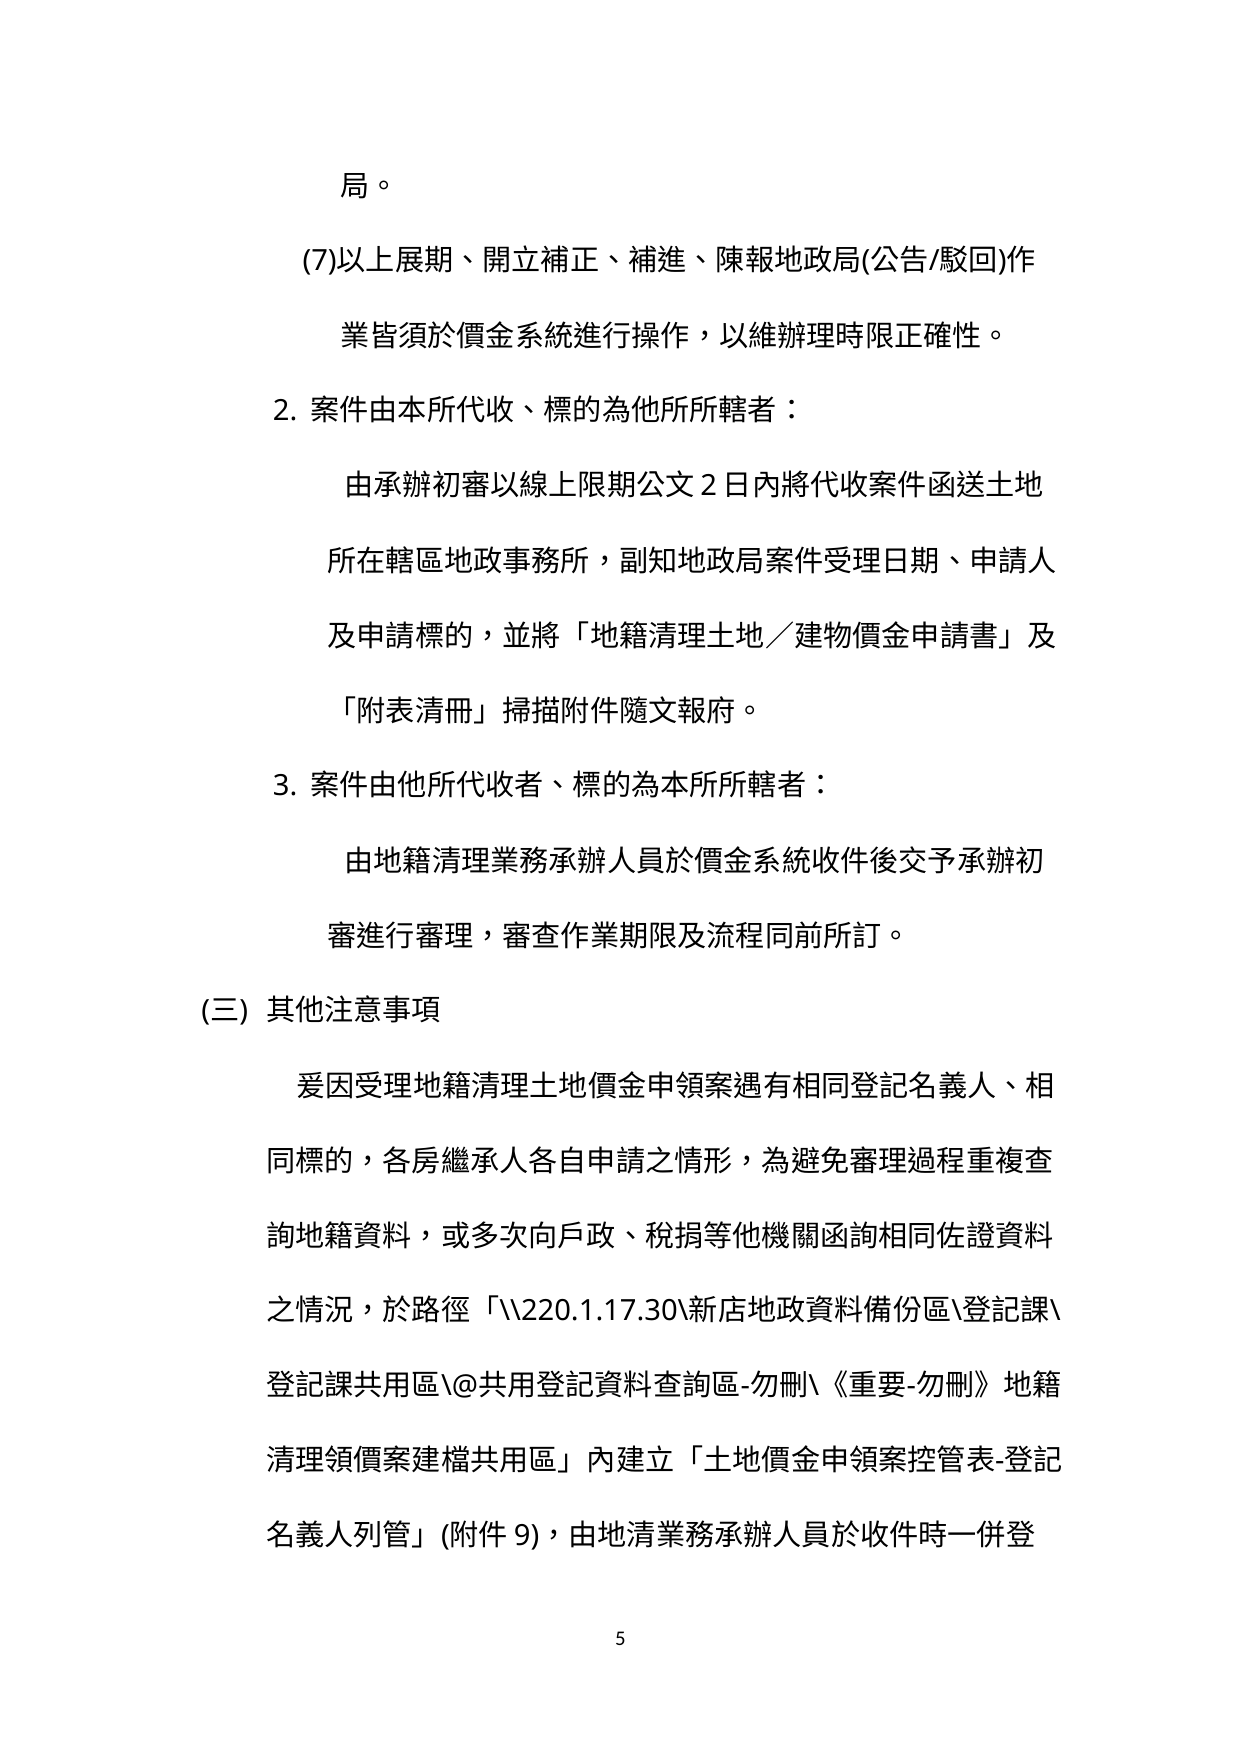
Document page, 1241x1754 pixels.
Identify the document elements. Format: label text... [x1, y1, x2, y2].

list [266, 1046, 1063, 1571]
list 案件由本所代收、標的為他所所轄者： [273, 371, 1063, 446]
list 由地籍清理業務承辦人員於價金系統收件後交予承辦初審進行審理，審查作業期限及流程同前所訂。 [327, 821, 1063, 971]
list 案件由他所代收者、標的為本所所轄者： [273, 746, 1063, 821]
list 由承辦初審以線上限期公文2日內將代收案件函送土地所在轄區地政事務所，副知地政局案件受理日期、申請人及申請標的，並將「地籍清理土地∕建物價金申請書」及「附表清冊」掃描附件隨文報府。 [327, 446, 1063, 746]
list 其他注意事項 [201, 971, 1063, 1046]
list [302, 146, 1063, 221]
list 以上展期、開立補正、補進、陳報地政局(公告/駁回)作業皆須於價金系統進行操作，以維辦理時限正確性。 [302, 221, 1063, 371]
